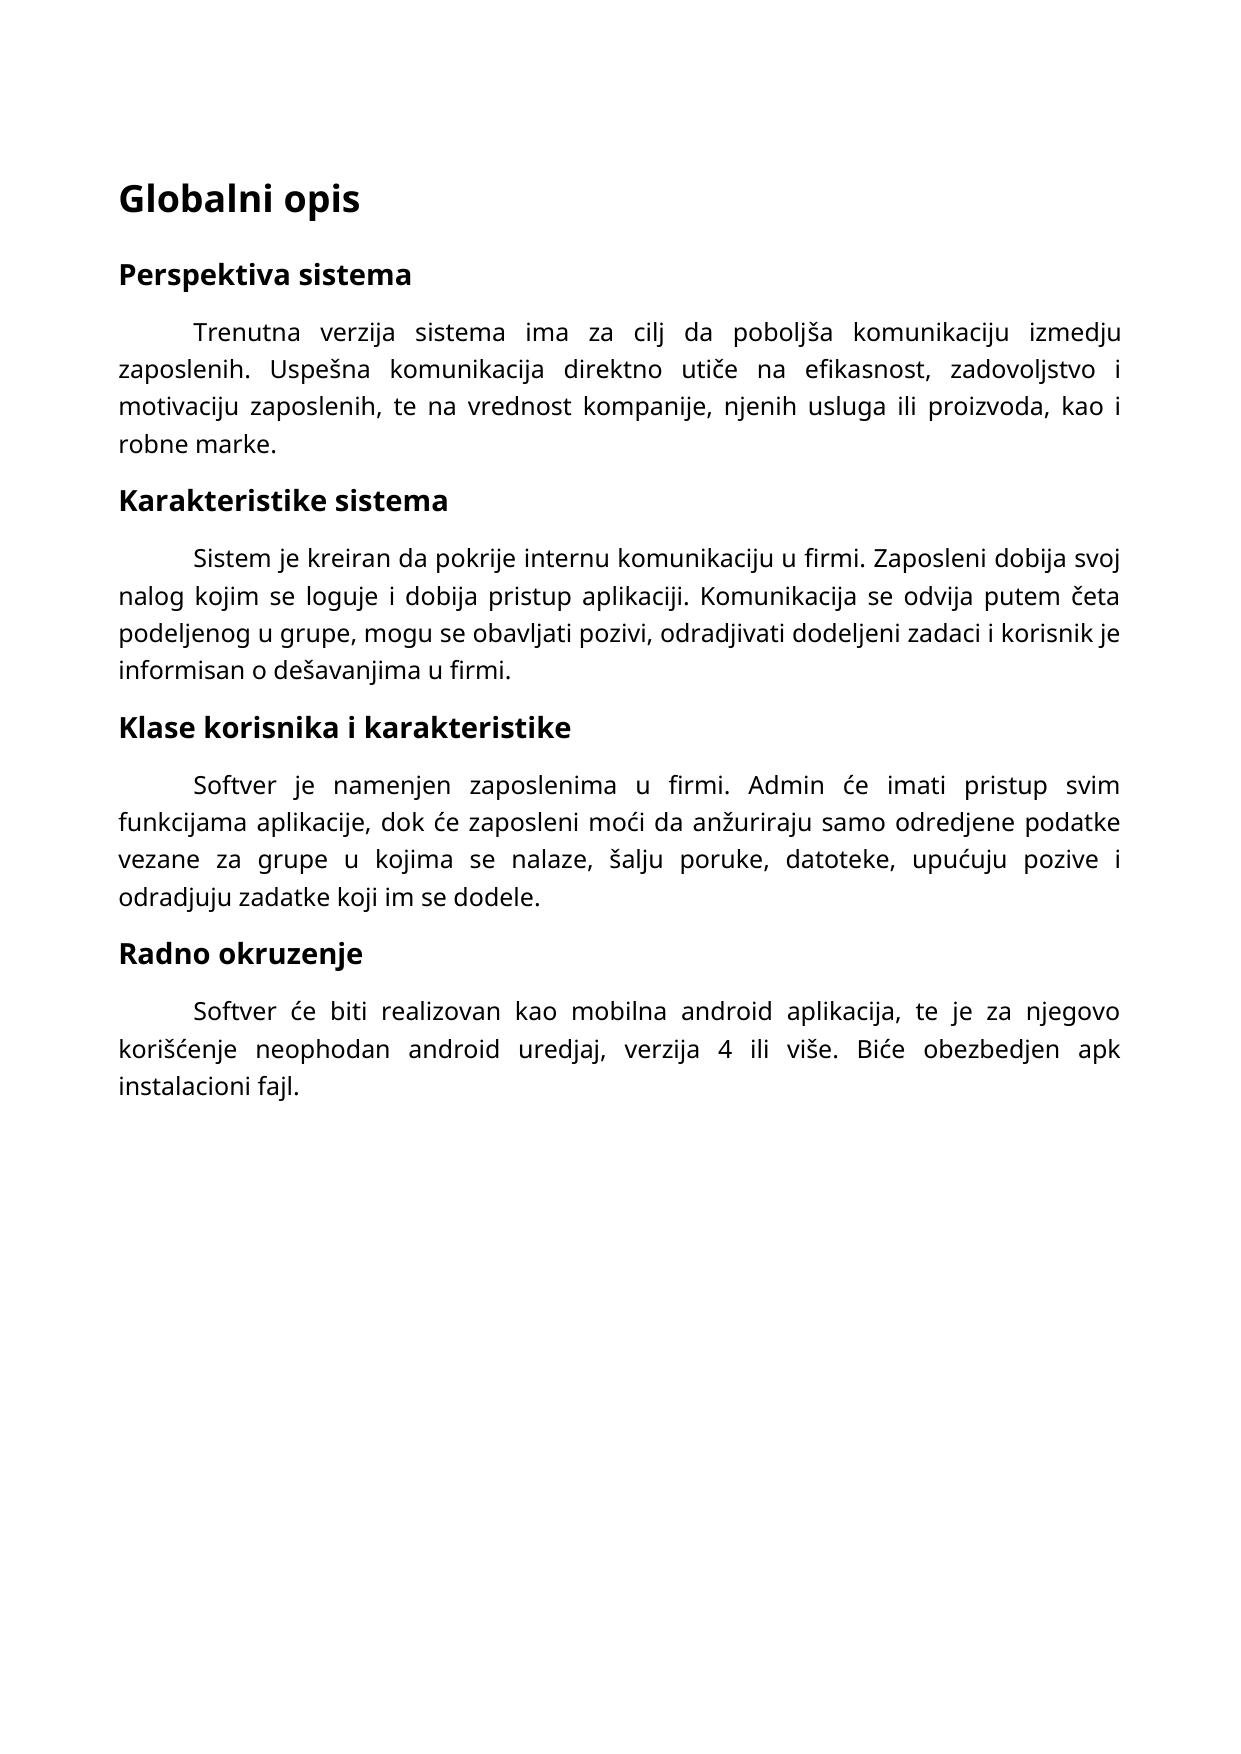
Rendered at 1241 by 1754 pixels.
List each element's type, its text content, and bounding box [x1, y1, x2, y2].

text Softver će biti realizovan kao mobilna android aplikacija, te je za njegovo korišćenje neophodan android uredjaj, verzija 4 ili više. Biće obezbedjen apk instalacioni fajl. [118, 994, 1122, 1103]
subtitle Globalni opis [118, 173, 1122, 224]
subtitle Karakteristike sistema [118, 480, 1122, 520]
text Trenutna verzija sistema ima za cilj da poboljša komunikaciju izmedju zaposlenih. Uspešna komunikacija direktno utiče na efikasnost, zadovoljstvo i motivaciju zaposlenih, te na vrednost kompanije, njenih usluga ili proizvoda, kao i robne marke. [118, 314, 1122, 460]
subtitle Radno okruzenje [118, 933, 1122, 973]
subtitle Perspektiva sistema [118, 254, 1122, 293]
text Softver je namenjen zaposlenima u firmi. Admin će imati pristup svim funkcijama aplikacije, dok će zaposleni moći da anžuriraju samo odredjene podatke vezane za grupe u kojima se nalaze, šalju poruke, datoteke, upućuju pozive i odradjuju zadatke koji im se dodele. [118, 767, 1122, 913]
subtitle Klase korisnika i karakteristike [118, 707, 1122, 747]
text Sistem je kreiran da pokrije internu komunikaciju u firmi. Zaposleni dobija svoj nalog kojim se loguje i dobija pristup aplikaciji. Komunikacija se odvija putem četa podeljenog u grupe, mogu se obavljati pozivi, odradjivati dodeljeni zadaci i korisnik je informisan o dešavanjima u firmi. [118, 541, 1122, 687]
